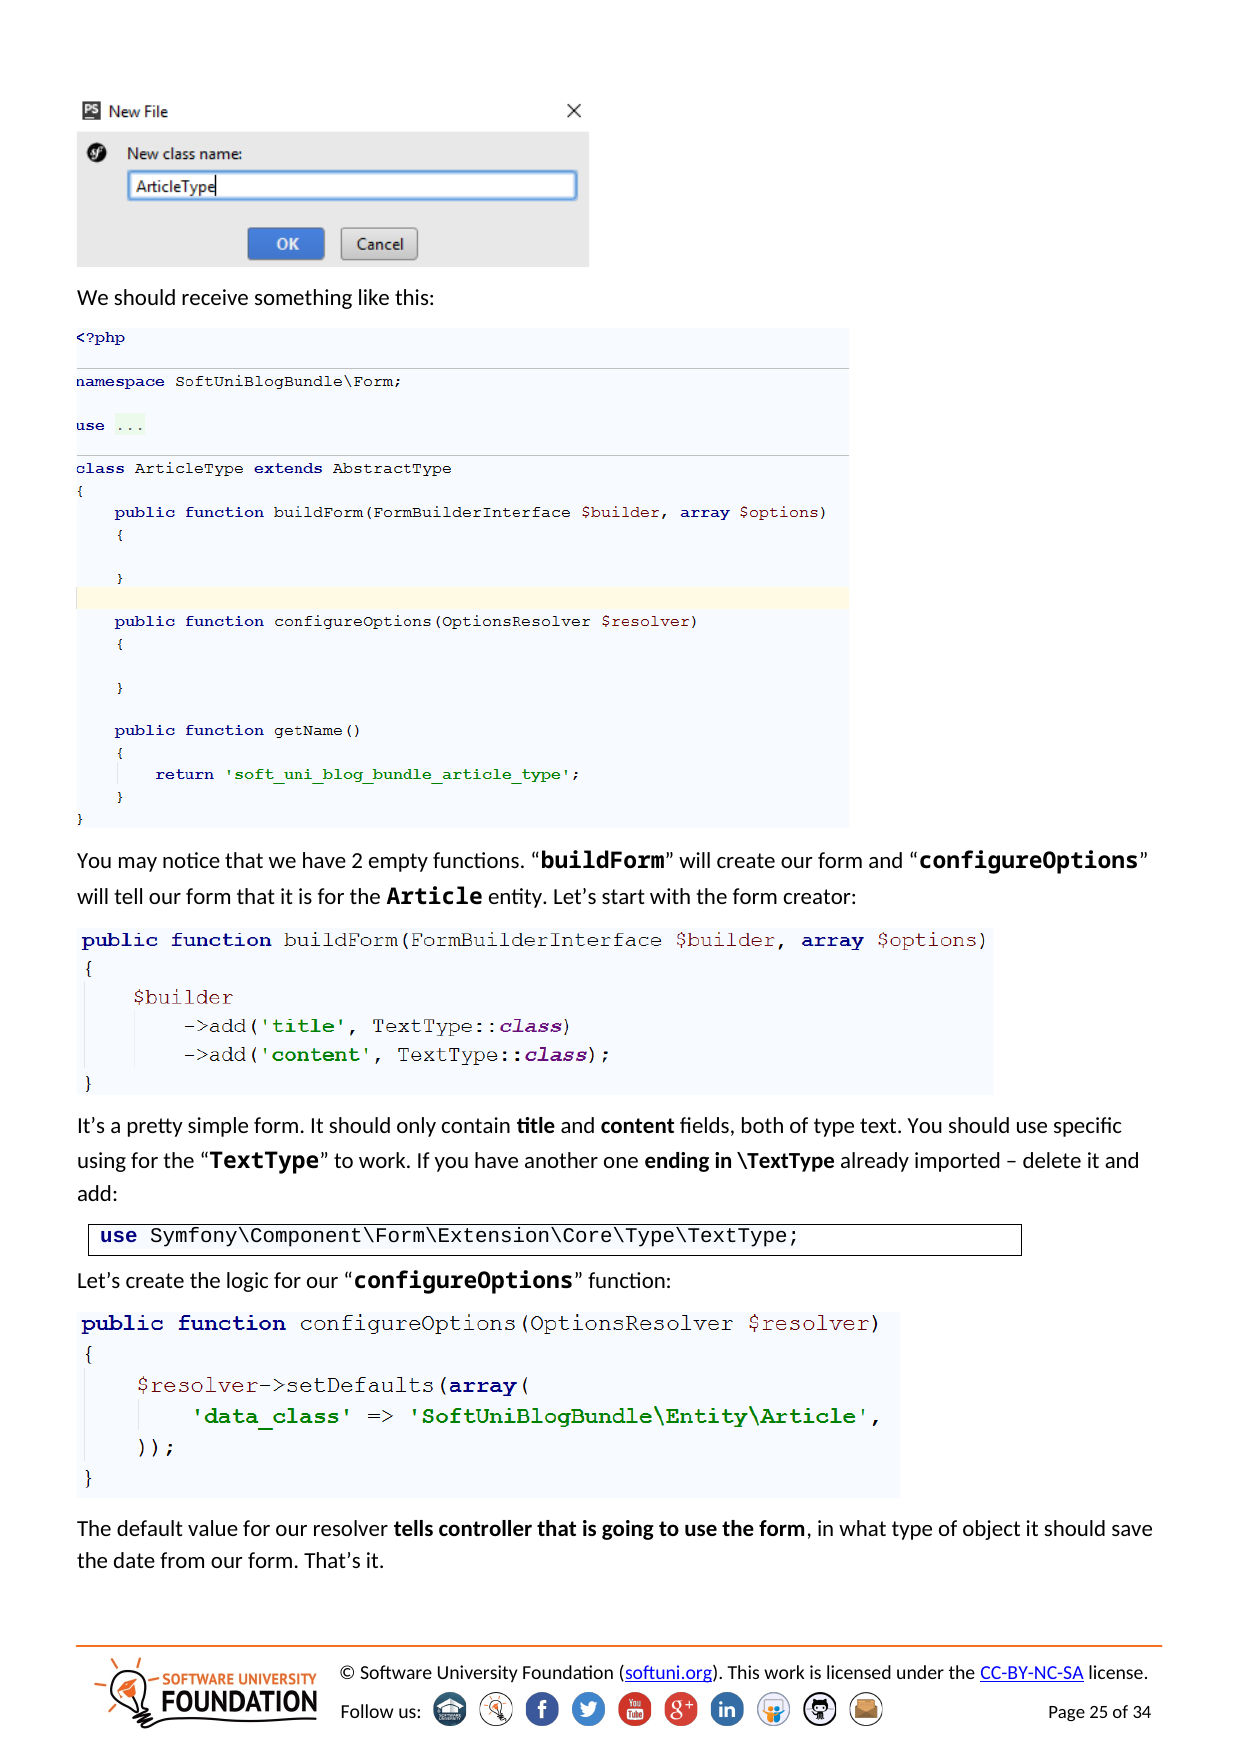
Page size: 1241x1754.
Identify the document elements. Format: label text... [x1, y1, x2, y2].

picture [618, 1692, 652, 1726]
picture [849, 1692, 883, 1726]
picture [76, 1312, 901, 1498]
picture [710, 1692, 744, 1726]
text You may notice that we have 2 empty functions. “buildForm” will create our form and “configureOptions” will tell our form that it is for the Article entity. Let’s start with the form creator: [77, 844, 1163, 911]
picture [93, 1656, 317, 1729]
table_header use Symfony\Component\Form\Extension\Core\Type\TextType; [89, 1225, 1021, 1255]
picture [525, 1692, 559, 1726]
text We should receive something like this: [77, 283, 1163, 311]
picture [433, 1692, 467, 1726]
picture [76, 328, 850, 828]
picture [757, 1692, 790, 1726]
picture [479, 1692, 513, 1726]
picture [572, 1692, 605, 1726]
text It’s a pretty simple form. It should only contain title and content fields, both of type text. You should use specific using for the “TextType” to work. If you have another one ending in \TextType already imported – delete it and add: [77, 1111, 1163, 1207]
picture [76, 95, 590, 267]
picture [76, 928, 994, 1095]
text Let’s create the logic for our “configureOptions” function: [77, 1264, 1163, 1295]
picture [664, 1692, 698, 1726]
picture [803, 1692, 837, 1726]
text The default value for our resolver tells controller that is going to use the form, in what type of object it should save the date from our form. That’s it. [77, 1514, 1163, 1574]
